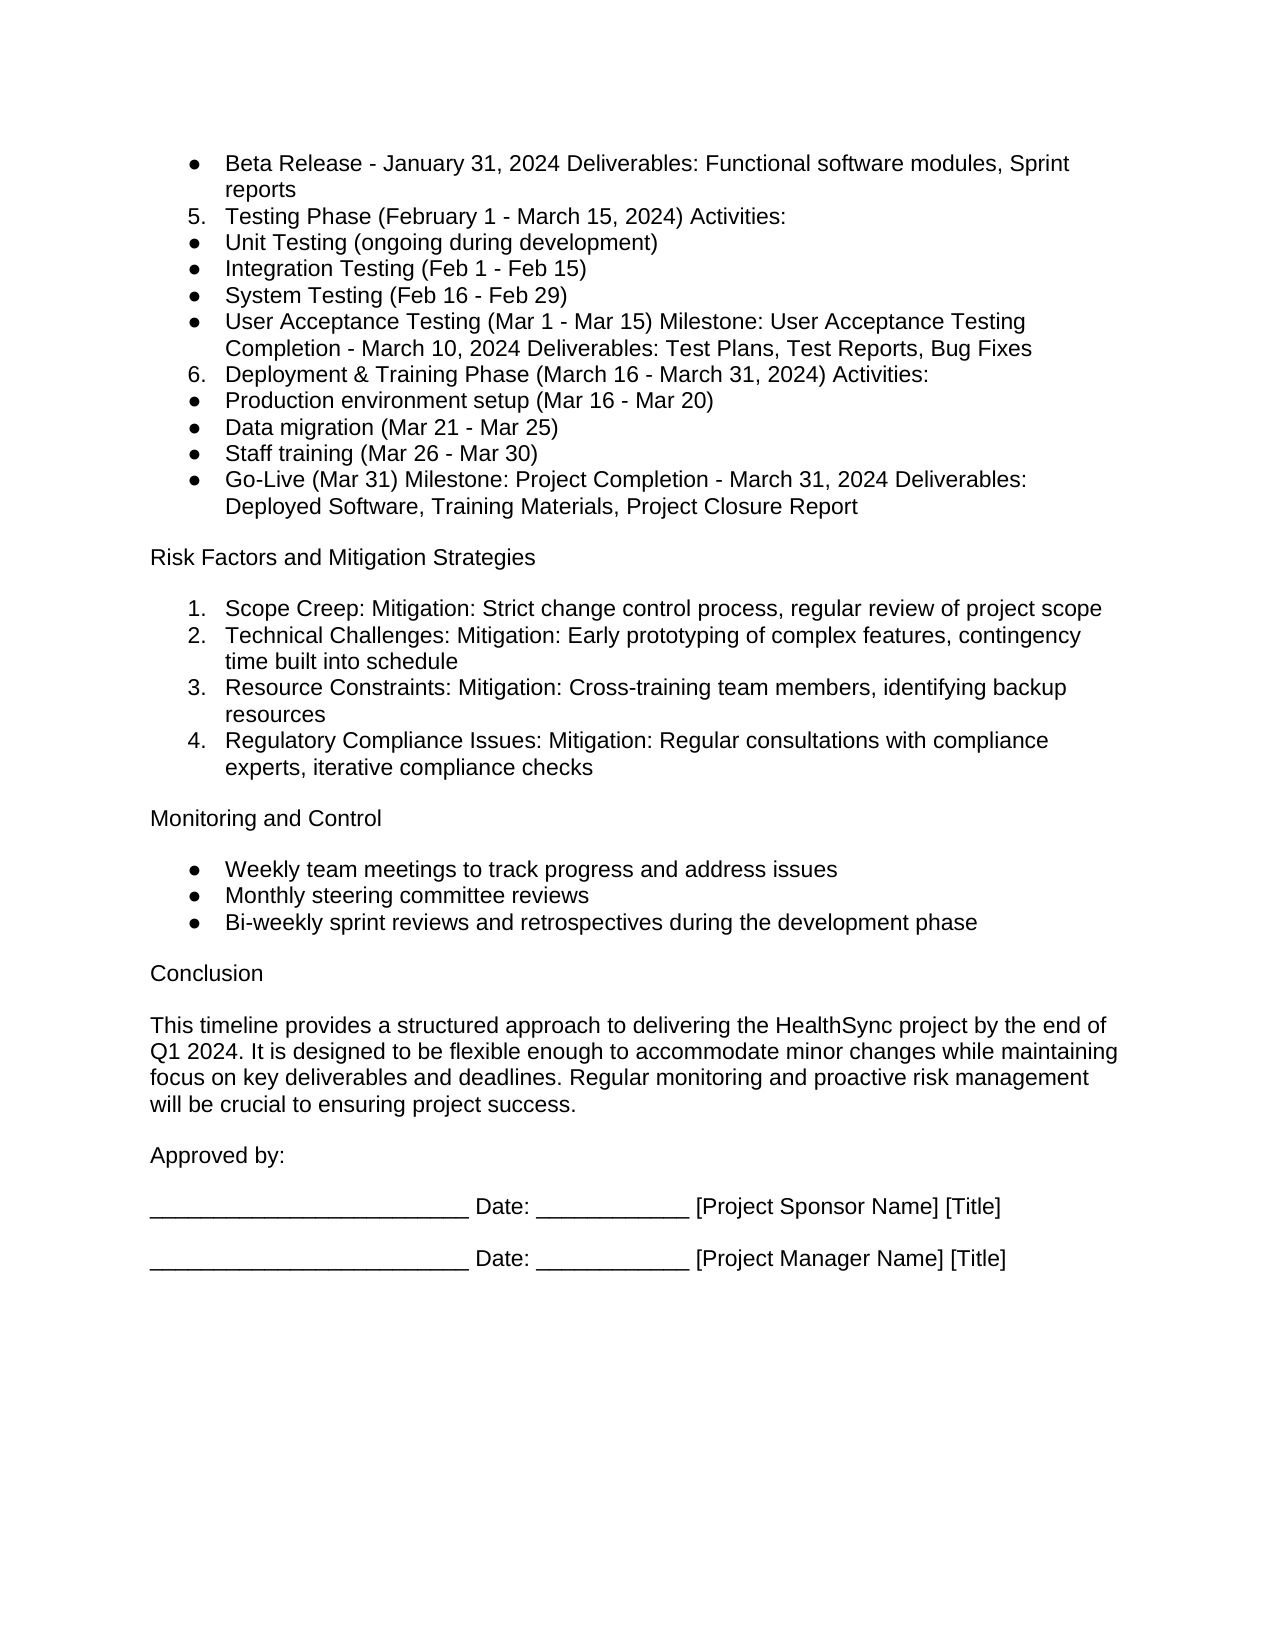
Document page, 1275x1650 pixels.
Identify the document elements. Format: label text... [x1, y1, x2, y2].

list System Testing (Feb 16 - Feb 29) [187, 282, 1125, 308]
text Monitoring and Control [150, 805, 1125, 831]
list Data migration (Mar 21 - Mar 25) [187, 413, 1125, 440]
list Unit Testing (ongoing during development) [187, 229, 1125, 255]
text This timeline provides a structured approach to delivering the HealthSync project by the end of Q1 2024. It is designed to be flexible enough to accommodate minor changes while maintaining focus on key deliverables and deadlines. Regular monitoring and proactive risk management will be crucial to ensuring project success. [150, 1012, 1125, 1117]
list Technical Challenges: Mitigation: Early prototyping of complex features, contingency time built into schedule [187, 622, 1125, 674]
list Resource Constraints: Mitigation: Cross-training team members, identifying backup resources [187, 674, 1125, 727]
list Regulatory Compliance Issues: Mitigation: Regular consultations with compliance experts, iterative compliance checks [187, 727, 1125, 780]
list Production environment setup (Mar 16 - Mar 20) [187, 387, 1125, 413]
list Beta Release - January 31, 2024 Deliverables: Functional software modules, Sprint reports [187, 150, 1125, 203]
list Deployment & Training Phase (March 16 - March 31, 2024) Activities: [187, 361, 1125, 387]
list Testing Phase (February 1 - March 15, 2024) Activities: [187, 203, 1125, 229]
list Scope Creep: Mitigation: Strict change control process, regular review of project scope [187, 595, 1125, 622]
list Go-Live (Mar 31) Milestone: Project Completion - March 31, 2024 Deliverables: Deployed Software, Training Materials, Project Closure Report [187, 466, 1125, 519]
text Risk Factors and Mitigation Strategies [150, 544, 1125, 570]
text Approved by: [150, 1142, 1125, 1168]
list Staff training (Mar 26 - Mar 30) [187, 440, 1125, 466]
text _________________________ Date: ____________ [Project Manager Name] [Title] [150, 1245, 1125, 1271]
list Integration Testing (Feb 1 - Feb 15) [187, 255, 1125, 282]
list User Acceptance Testing (Mar 1 - Mar 15) Milestone: User Acceptance Testing Completion - March 10, 2024 Deliverables: Test Plans, Test Reports, Bug Fixes [187, 308, 1125, 361]
list Monthly steering committee reviews [187, 882, 1125, 909]
list Bi-weekly sprint reviews and retrospectives during the development phase [187, 909, 1125, 935]
text Conclusion [150, 960, 1125, 987]
text _________________________ Date: ____________ [Project Sponsor Name] [Title] [150, 1193, 1125, 1220]
list Weekly team meetings to track progress and address issues [187, 856, 1125, 882]
